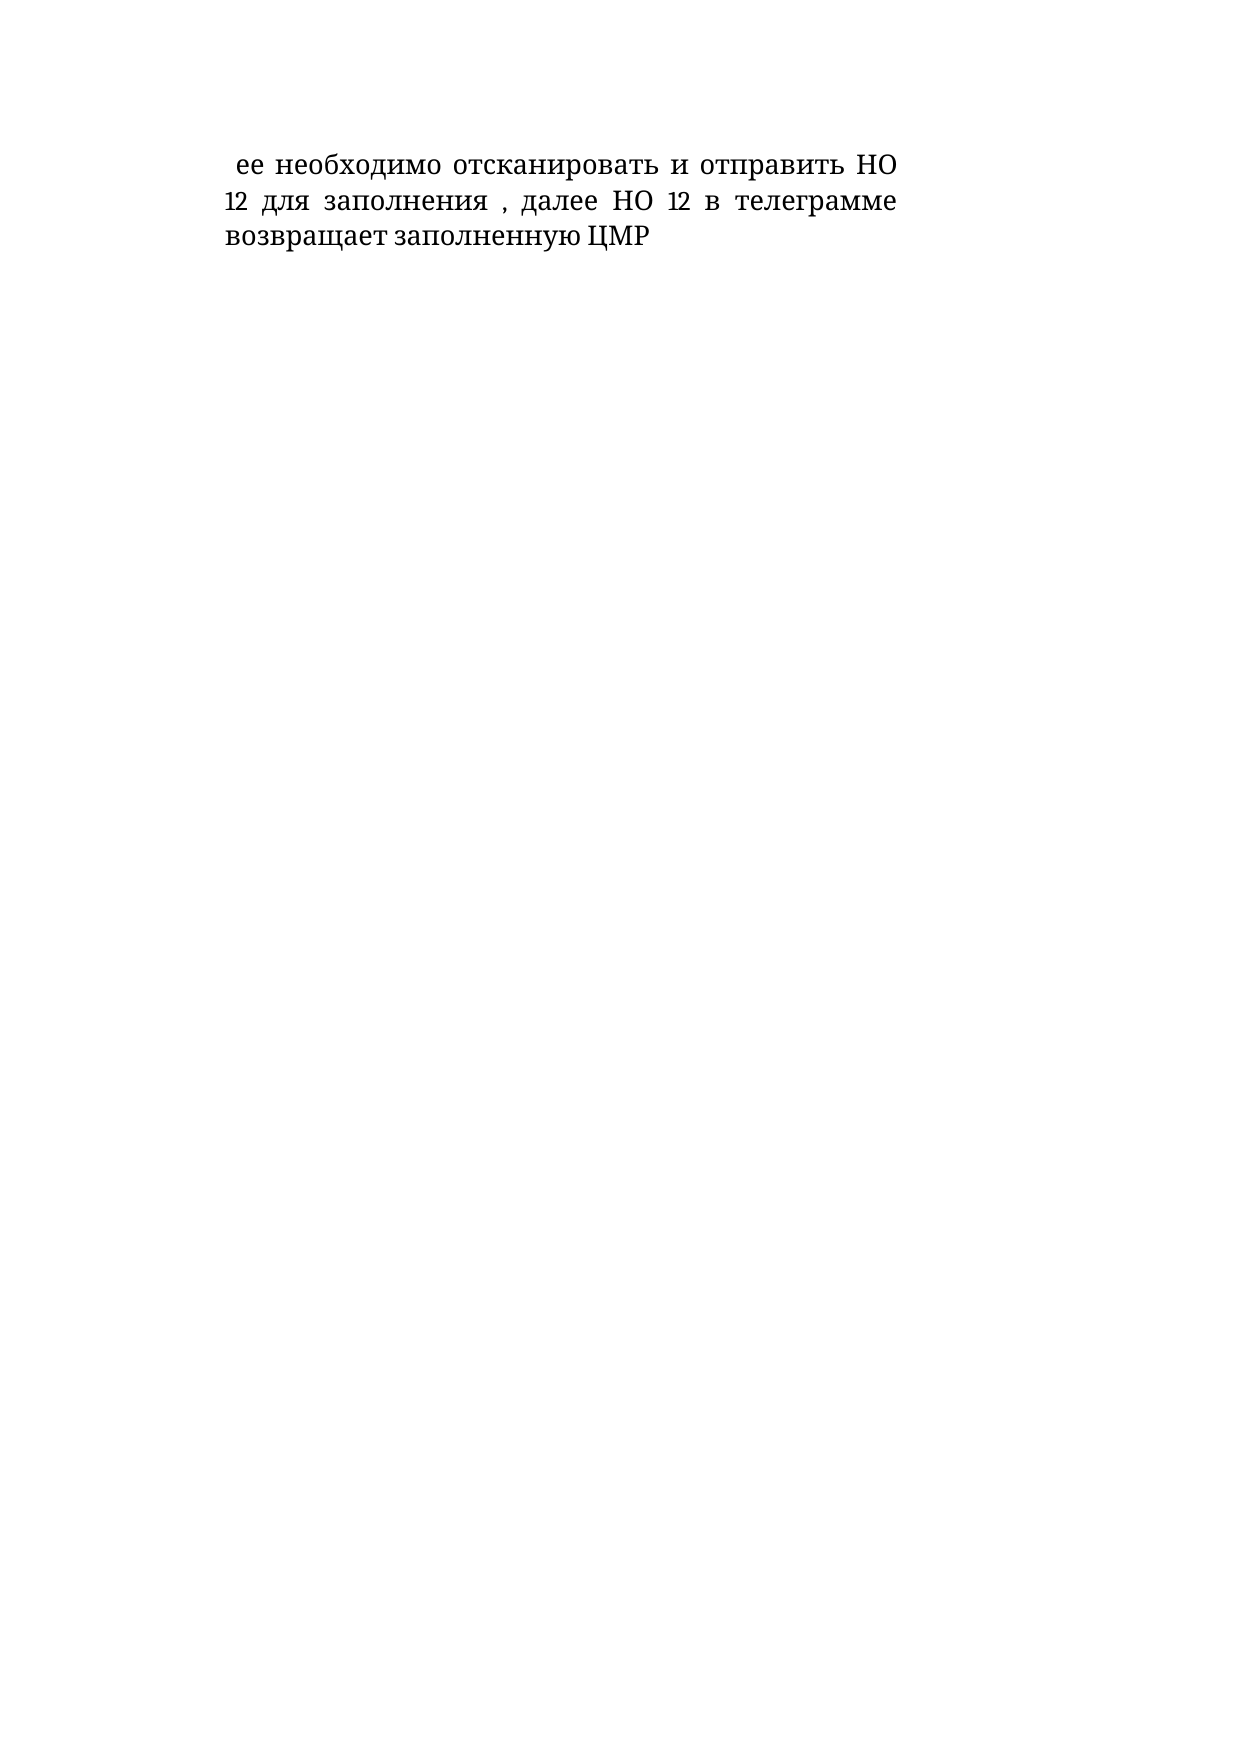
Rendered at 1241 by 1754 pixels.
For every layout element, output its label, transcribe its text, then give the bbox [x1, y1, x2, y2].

text ее необходимо отсканировать и отправить НО 12 для заполнения , далее НО 12 в телеграмме возвращает заполненную ЦМР [225, 150, 898, 253]
